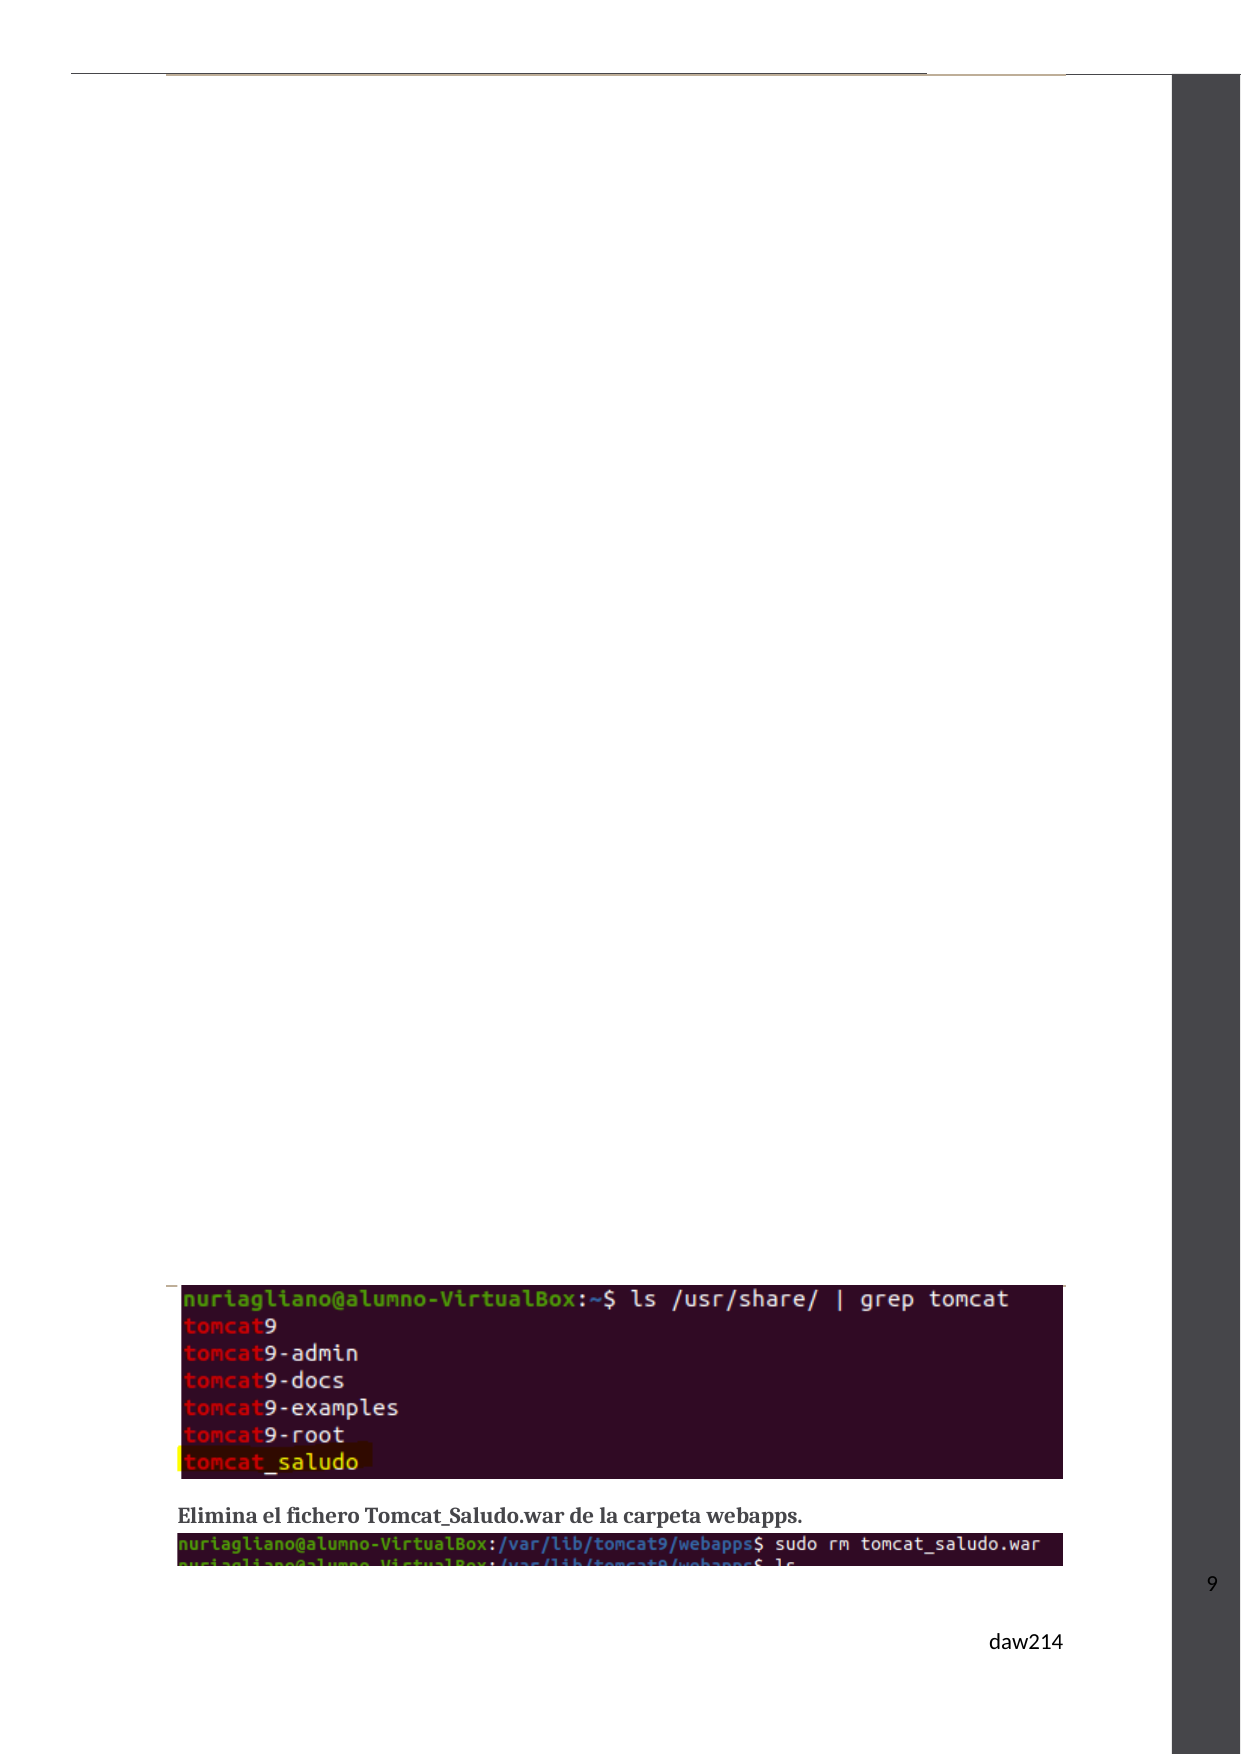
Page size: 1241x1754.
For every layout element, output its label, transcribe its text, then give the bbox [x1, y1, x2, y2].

picture [177, 1285, 1063, 1479]
subtitle Elimina el fichero Tomcat_Saludo.war de la carpeta webapps. [177, 1503, 1063, 1530]
picture [177, 1533, 1063, 1566]
